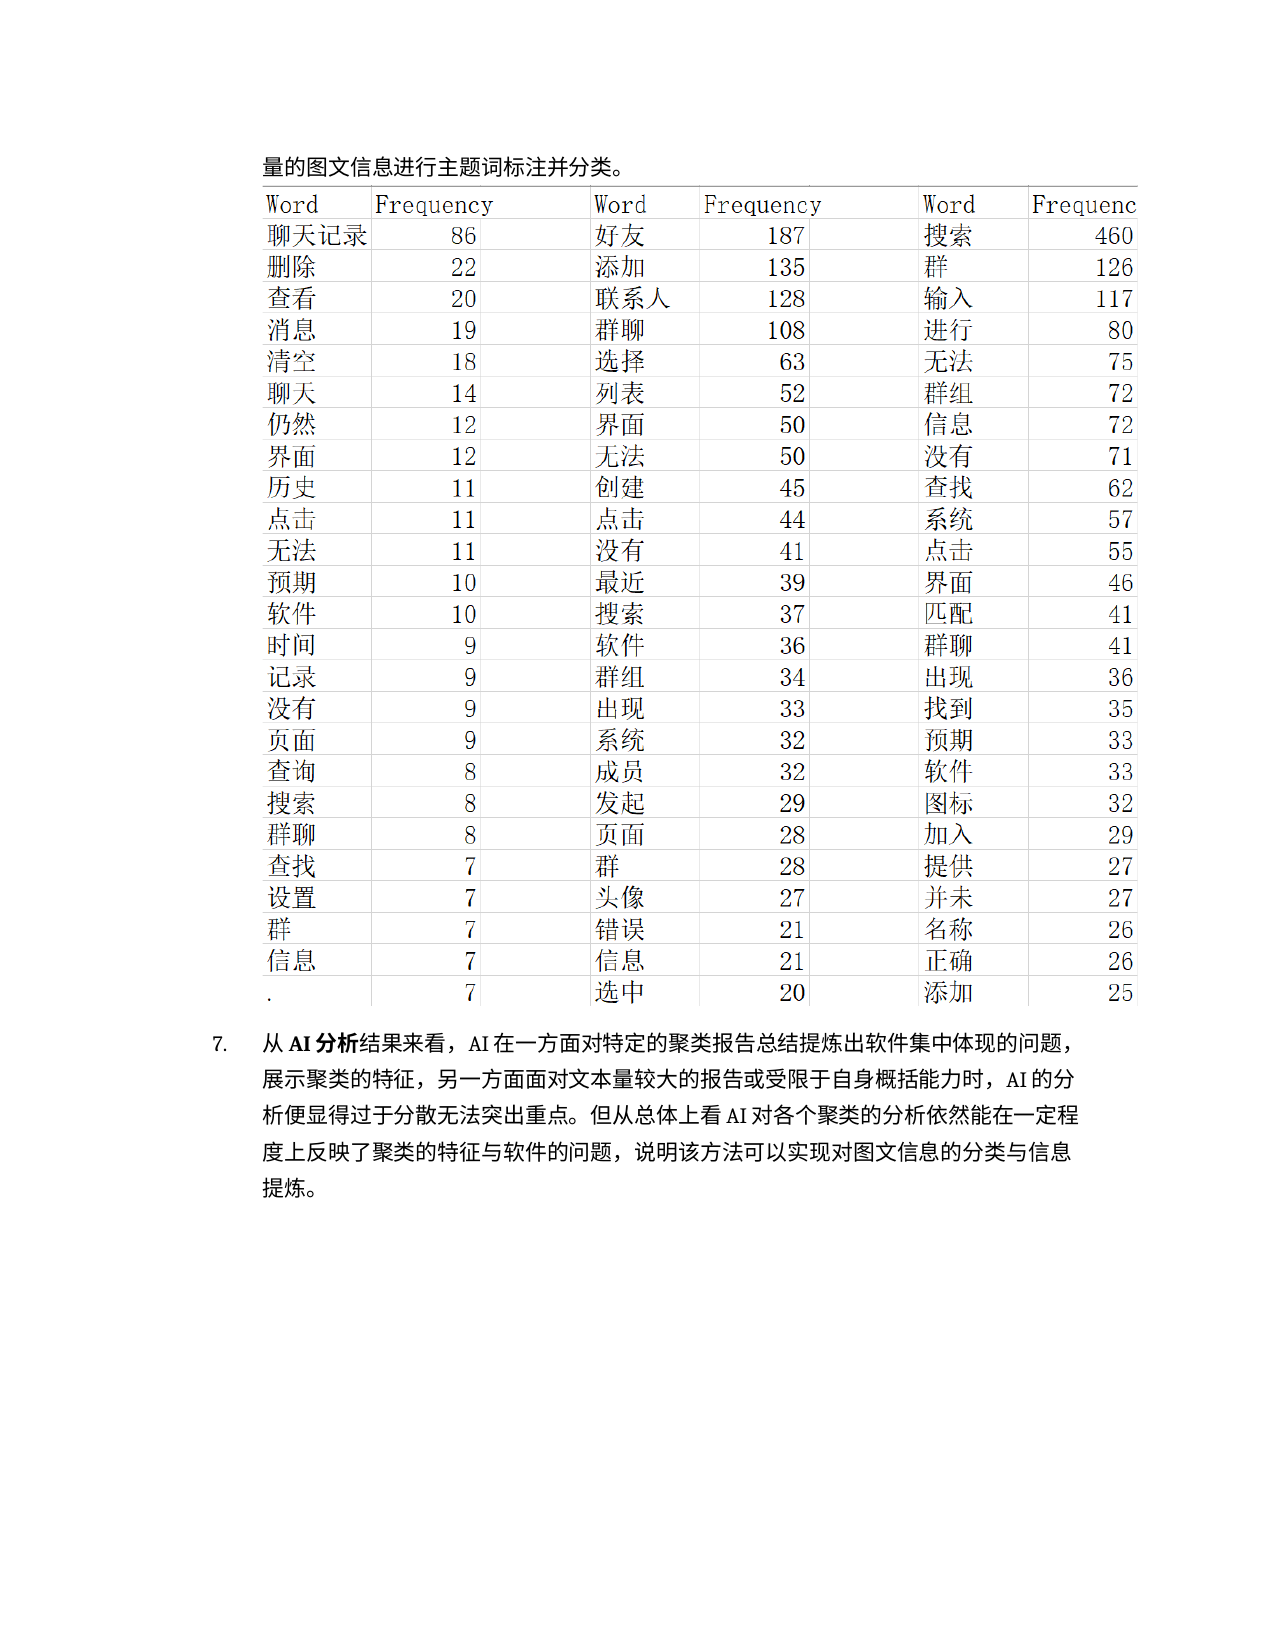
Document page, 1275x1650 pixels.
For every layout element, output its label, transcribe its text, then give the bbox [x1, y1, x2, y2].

picture [262, 185, 1138, 1006]
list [212, 1026, 1087, 1203]
